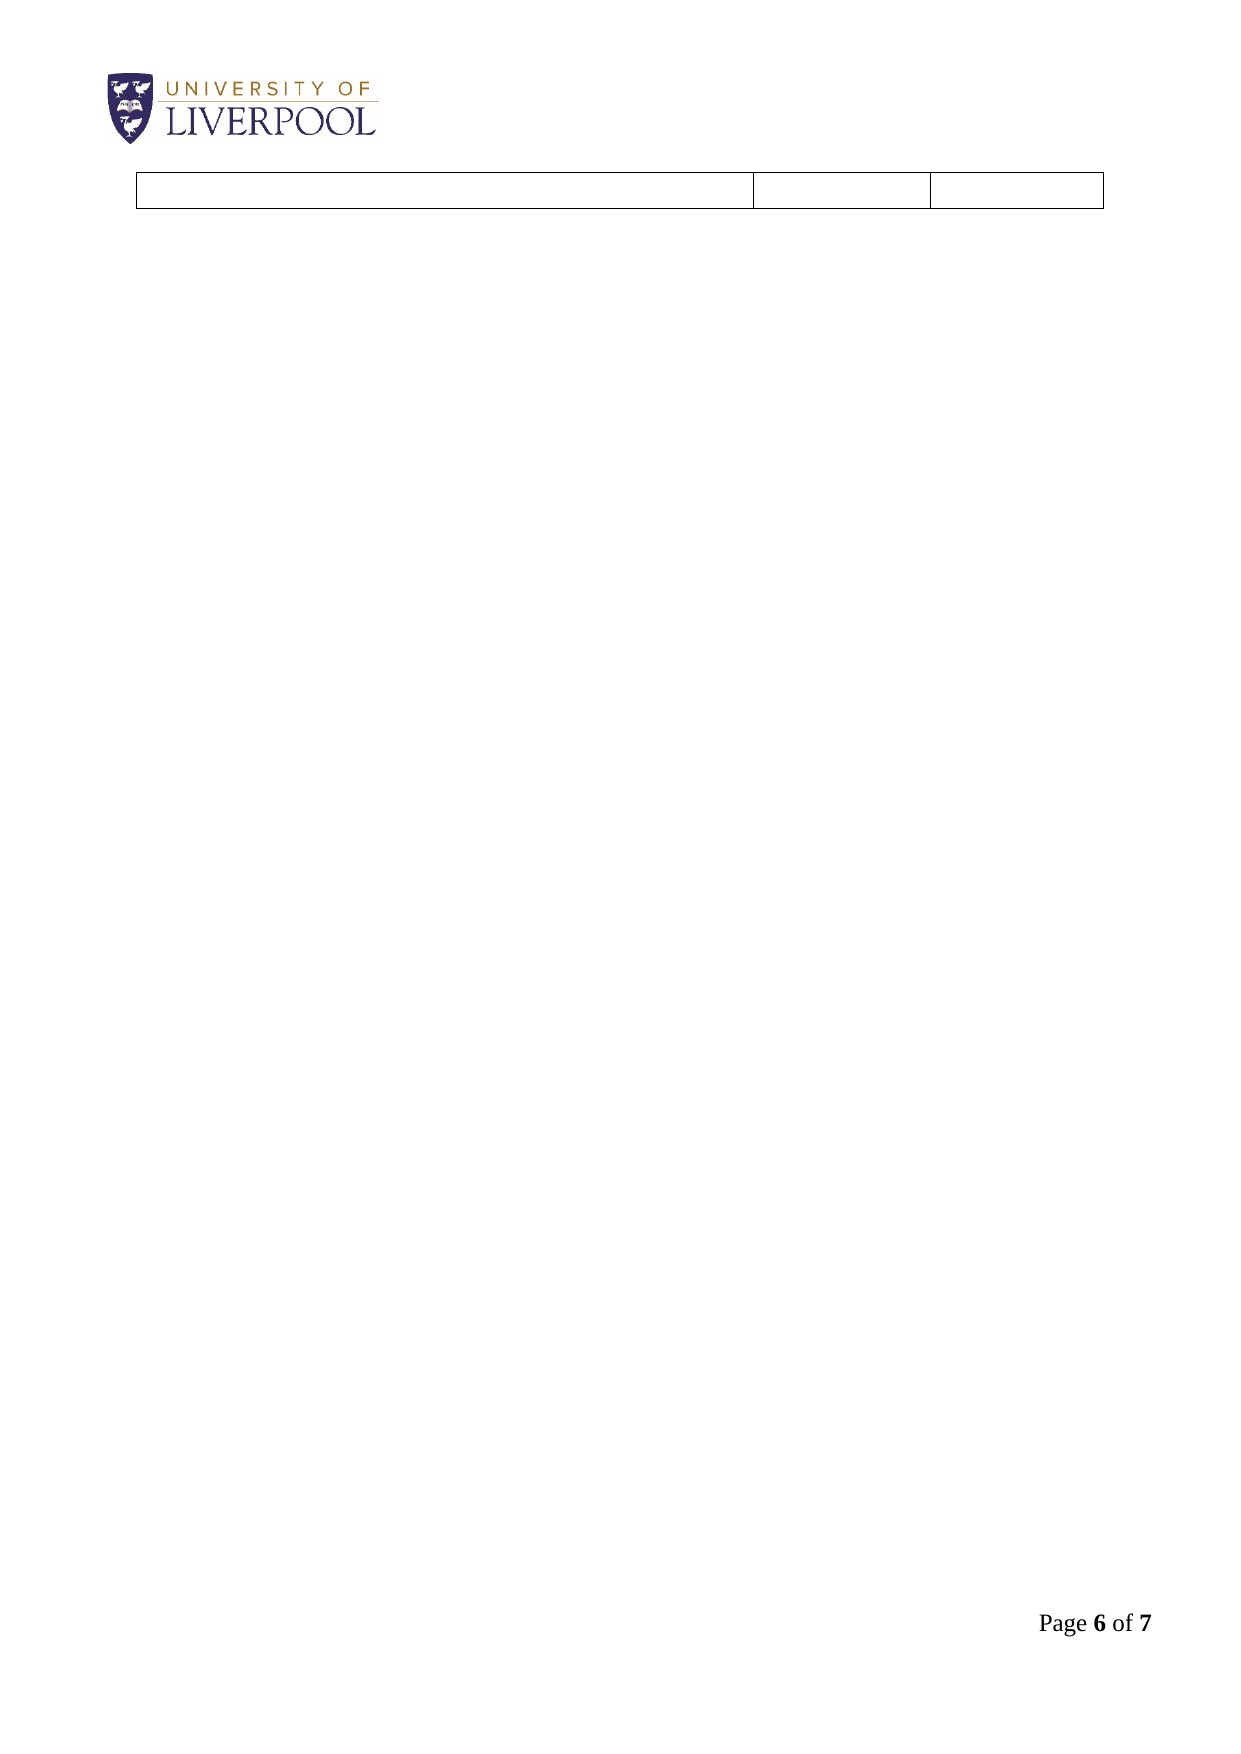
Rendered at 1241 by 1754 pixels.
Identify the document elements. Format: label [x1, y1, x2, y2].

table_cell [137, 173, 753, 207]
